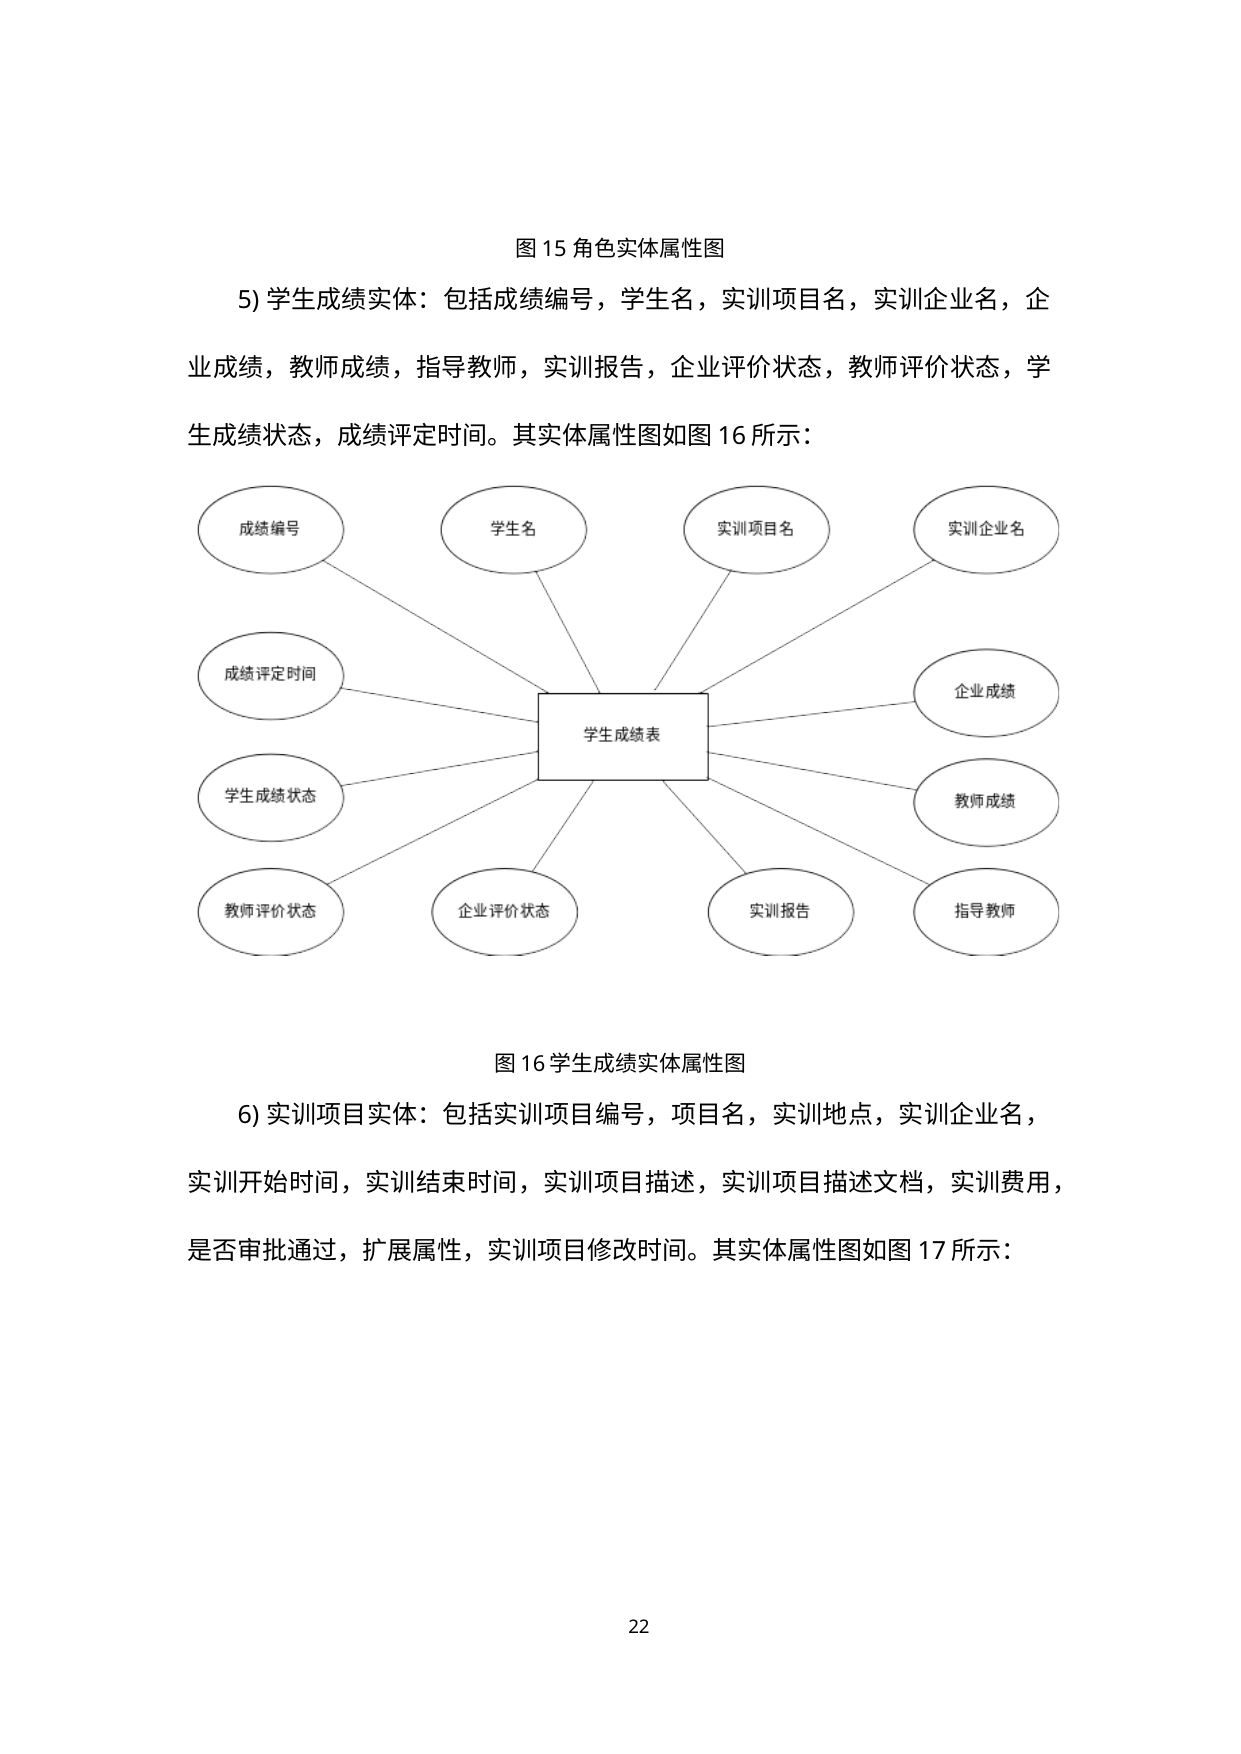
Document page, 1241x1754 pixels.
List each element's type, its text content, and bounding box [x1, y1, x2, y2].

list 学生成绩实体：包括成绩编号，学生名，实训项目名，实训企业名，企业成绩，教师成绩，指导教师，实训报告，企业评价状态，教师评价状态，学生成绩状态，成绩评定时间。其实体属性图如图16所示： [187, 264, 1053, 467]
text 图15 角色实体属性图 [187, 230, 1053, 264]
list 实训项目实体：包括实训项目编号，项目名，实训地点，实训企业名，实训开始时间，实训结束时间，实训项目描述，实训项目描述文档，实训费用，是否审批通过，扩展属性，实训项目修改时间。其实体属性图如图17所示： [187, 1079, 1053, 1282]
text 图16学生成绩实体属性图 [187, 1045, 1053, 1079]
